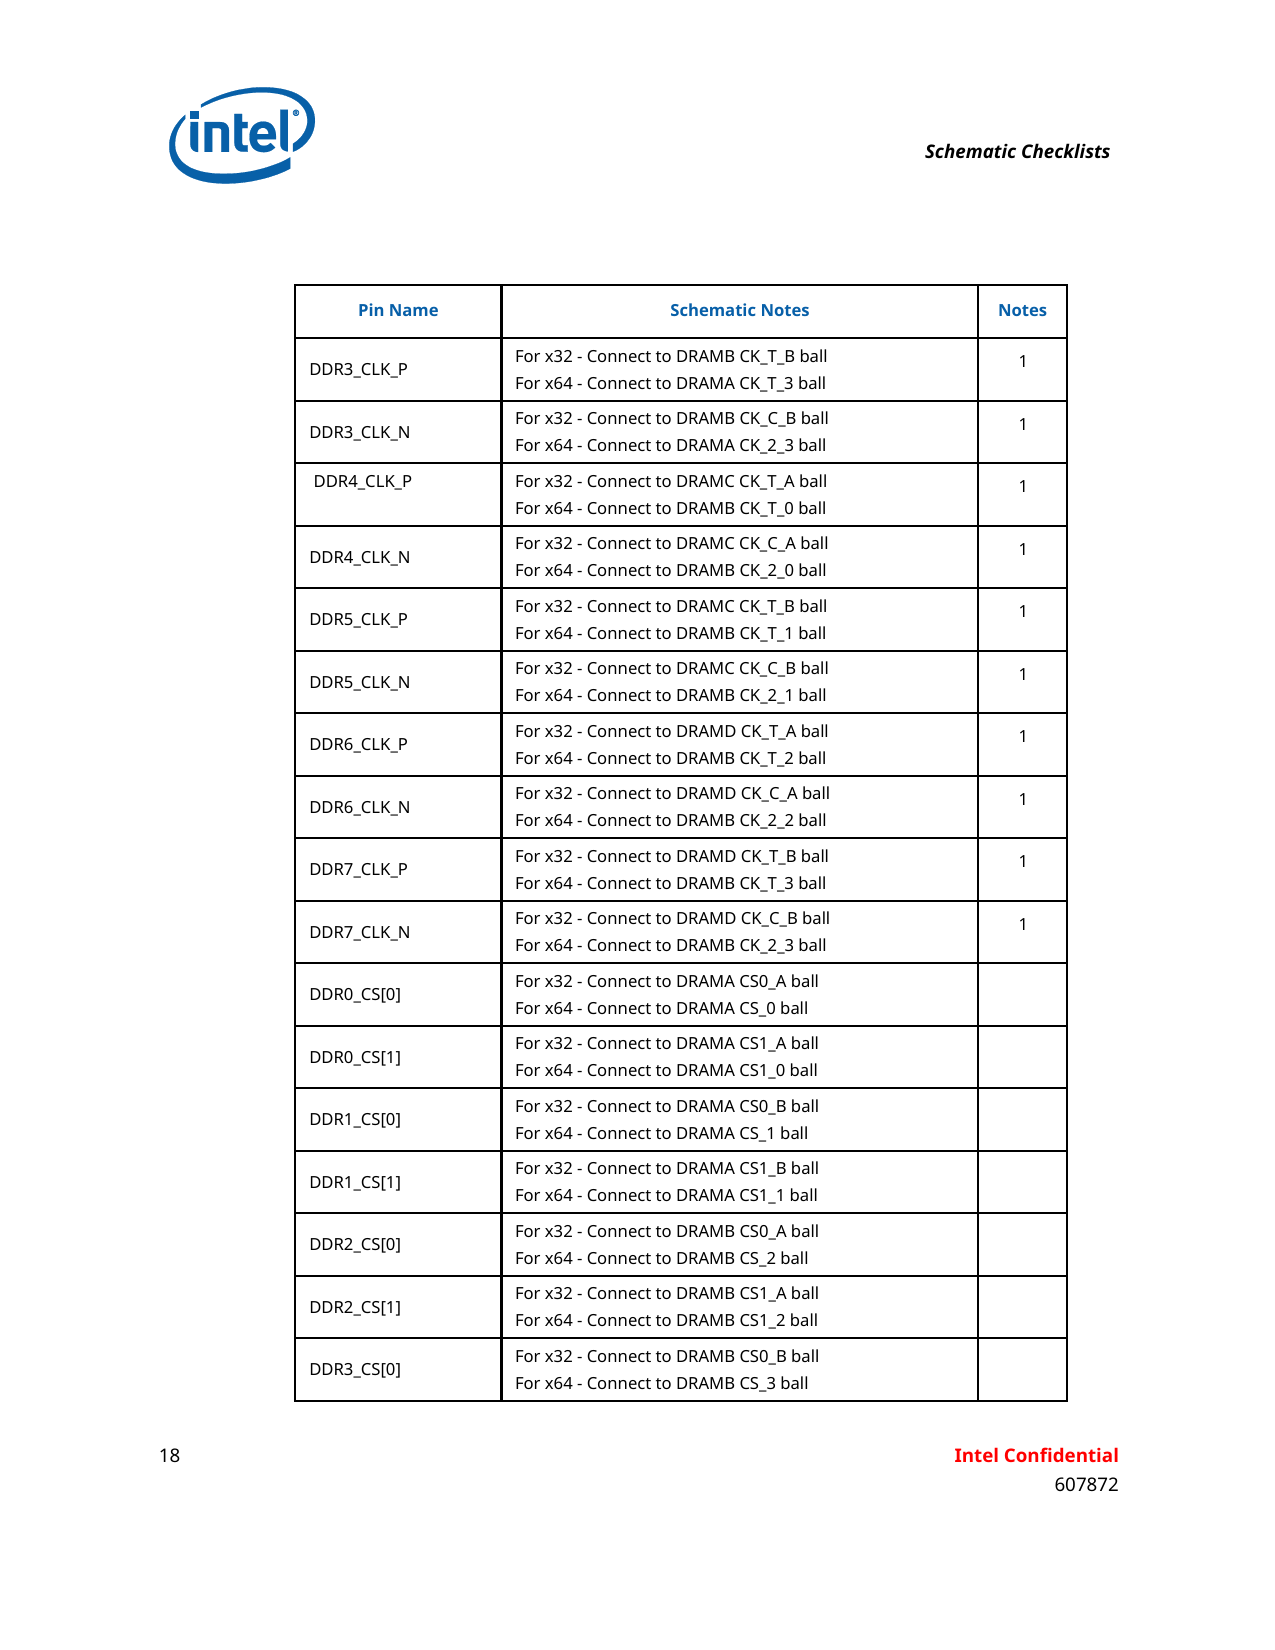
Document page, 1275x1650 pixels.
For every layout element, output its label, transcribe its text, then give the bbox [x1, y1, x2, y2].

table_cell For x32 - Connect to DRAMB CS1_A ball For x64 - Connect to DRAMB CS1_2 ball [503, 1277, 977, 1337]
table_cell [979, 1339, 1066, 1399]
table_header Notes [979, 286, 1066, 337]
table_cell For x32 - Connect to DRAMA CS0_A ball For x64 - Connect to DRAMA CS_0 ball [503, 964, 977, 1024]
table_cell DDR4_CLK_N [296, 527, 500, 587]
table_cell For x32 - Connect to DRAMD CK_T_A ball For x64 - Connect to DRAMB CK_Т_2 ball [503, 714, 977, 774]
table_cell [979, 964, 1066, 1024]
table_cell [979, 1152, 1066, 1212]
table_cell DDR5_CLK_P [296, 589, 500, 649]
table_cell DDR1_CS[1] [296, 1152, 500, 1212]
table_cell DDR3_CS[0] [296, 1339, 500, 1399]
table_cell DDR4_CLK_P [296, 464, 500, 524]
table_cell 1 [979, 402, 1066, 462]
table_cell 1 [979, 589, 1066, 649]
table_cell For x32 - Connect to DRAMB CS0_A ball For x64 - Connect to DRAMB CS_2 ball [503, 1214, 977, 1274]
table_cell 1 [979, 839, 1066, 899]
table_cell For x32 - Connect to DRAMA CS1_A ball For x64 - Connect to DRAMA CS1_0 ball [503, 1027, 977, 1087]
table_cell DDR0_CS[0] [296, 964, 500, 1024]
table_cell DDR1_CS[0] [296, 1089, 500, 1149]
table_cell [979, 1214, 1066, 1274]
table_cell 1 [979, 339, 1066, 399]
table_cell [979, 1089, 1066, 1149]
table_cell DDR2_CS[0] [296, 1214, 500, 1274]
table_cell DDR3_CLK_P [296, 339, 500, 399]
table_cell For x32 - Connect to DRAMC CK_T_B ball For x64 - Connect to DRAMB CK_Т_1 ball [503, 589, 977, 649]
table_cell DDR3_CLK_N [296, 402, 500, 462]
table_cell 1 [979, 527, 1066, 587]
table_cell For x32 - Connect to DRAMB CK_C_B ball For x64 - Connect to DRAMА CK_2_3 ball [503, 402, 977, 462]
table_cell For x32 - Connect to DRAMC CK_C_A ball For x64 - Connect to DRAMB CK_2_0 ball [503, 527, 977, 587]
table_cell For x32 - Connect to DRAMC CK_C_B ball For x64 - Connect to DRAMB CK_2_1 ball [503, 652, 977, 712]
table_cell [979, 1027, 1066, 1087]
table_cell 1 [979, 777, 1066, 837]
table_cell DDR6_CLK_N [296, 777, 500, 837]
table_cell DDR5_CLK_N [296, 652, 500, 712]
table_cell For x32 - Connect to DRAMD CK_T_B ball For x64 - Connect to DRAMB CK_Т_3 ball [503, 839, 977, 899]
table_cell DDR6_CLK_P [296, 714, 500, 774]
table_cell For x32 - Connect to DRAMD CK_C_B ball For x64 - Connect to DRAMB CK_2_3 ball [503, 902, 977, 962]
table_cell 1 [979, 652, 1066, 712]
table_cell For x32 - Connect to DRAMB CS0_B ball For x64 - Connect to DRAMB CS_3 ball [503, 1339, 977, 1399]
table_header Schematic Notes [503, 286, 977, 337]
table_cell 1 [979, 714, 1066, 774]
table_cell For x32 - Connect to DRAMB CK_T_B ball For x64 - Connect to DRAMА CK_Т_3 ball [503, 339, 977, 399]
table_cell For x32 - Connect to DRAMА CS1_B ball For x64 - Connect to DRAMA CS1_1 ball [503, 1152, 977, 1212]
table_cell 1 [979, 464, 1066, 524]
table_cell DDR7_CLK_P [296, 839, 500, 899]
table_cell For x32 - Connect to DRAMА CS0_B ball For x64 - Connect to DRAMA CS_1 ball [503, 1089, 977, 1149]
table_cell DDR7_CLK_N [296, 902, 500, 962]
table_cell DDR0_CS[1] [296, 1027, 500, 1087]
table_cell For x32 - Connect to DRAMC CK_T_A ball For x64 - Connect to DRAMB CK_Т_0 ball [503, 464, 977, 524]
table_cell [979, 1277, 1066, 1337]
table_cell For x32 - Connect to DRAMD CK_C_A ball For x64 - Connect to DRAMB CK_2_2 ball [503, 777, 977, 837]
table_cell 1 [979, 902, 1066, 962]
table_cell DDR2_CS[1] [296, 1277, 500, 1337]
table_header Pin Name [296, 286, 500, 337]
